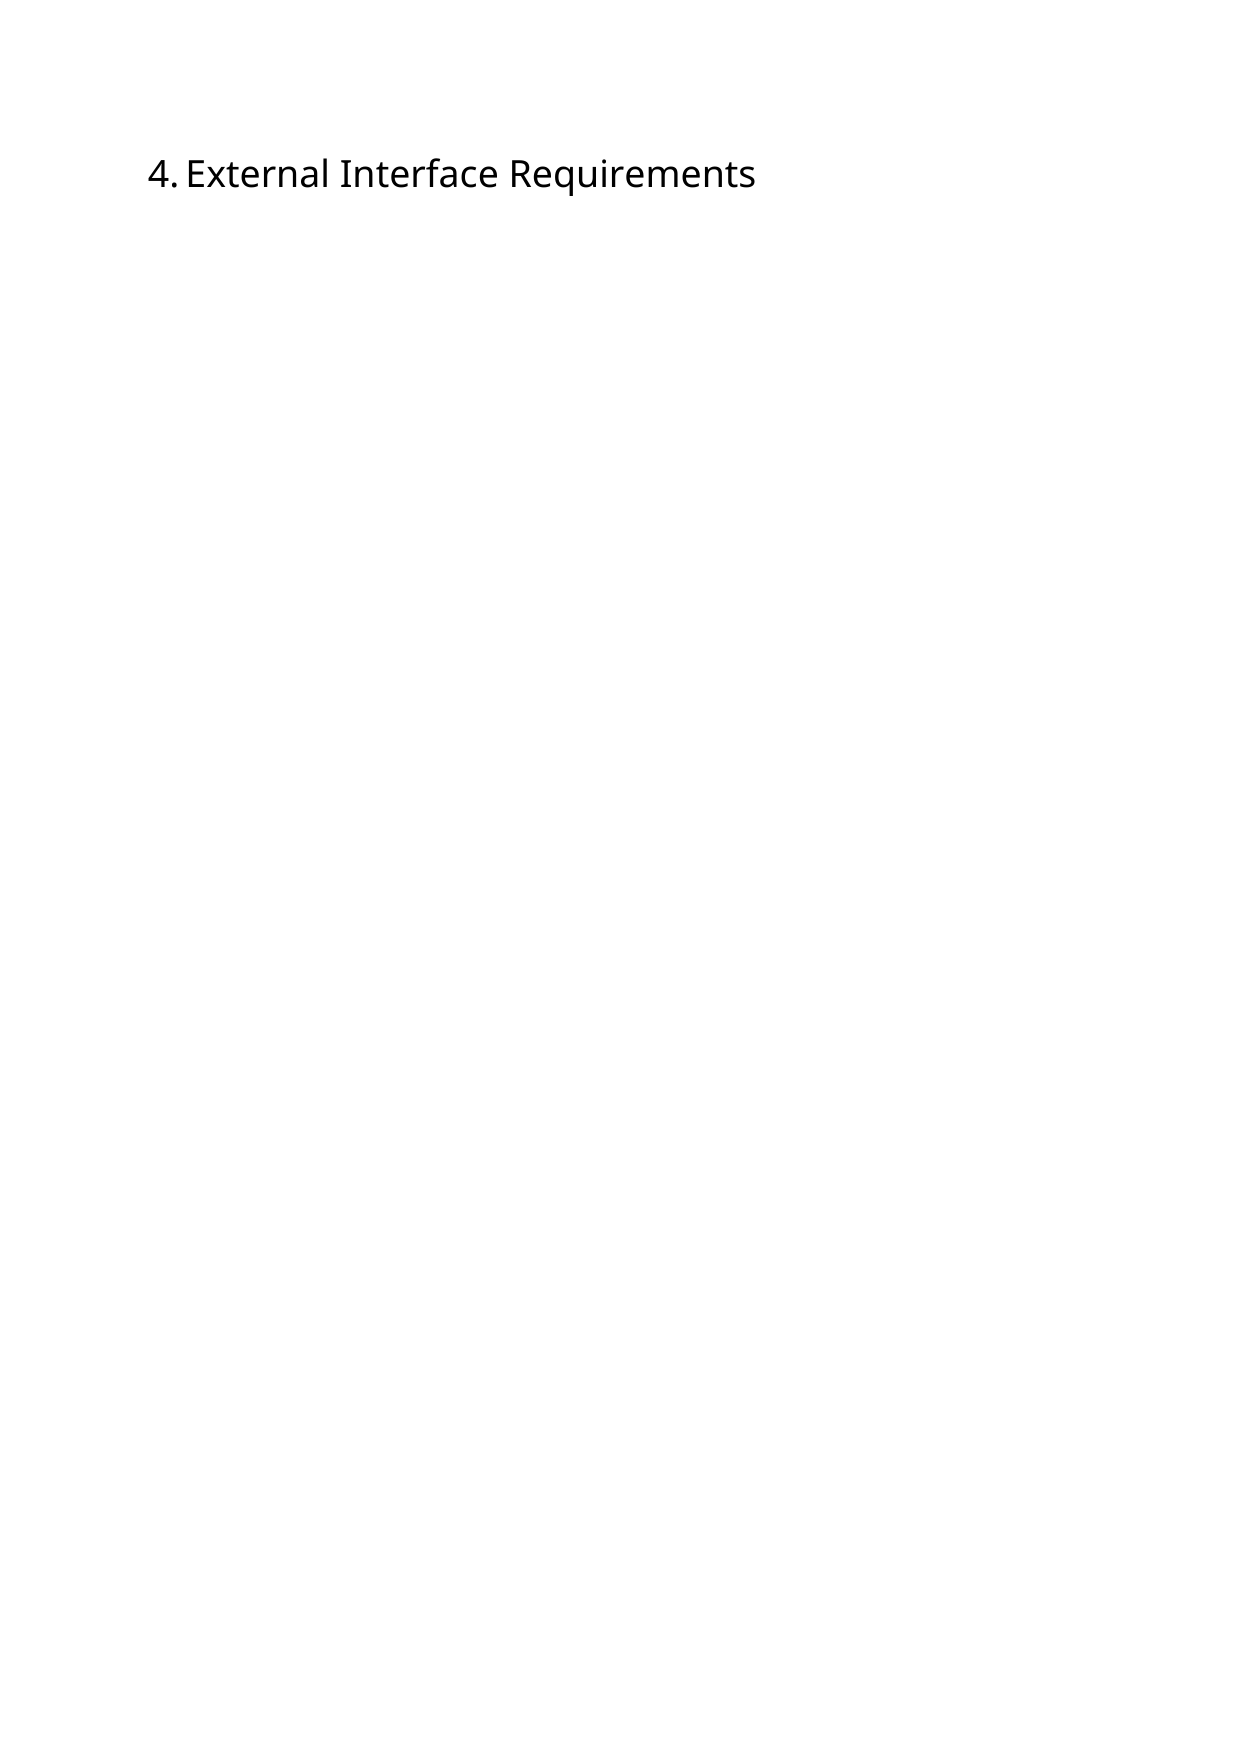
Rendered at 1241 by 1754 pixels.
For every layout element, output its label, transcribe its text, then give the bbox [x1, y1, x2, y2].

list External Interface Requirements [148, 148, 1093, 199]
